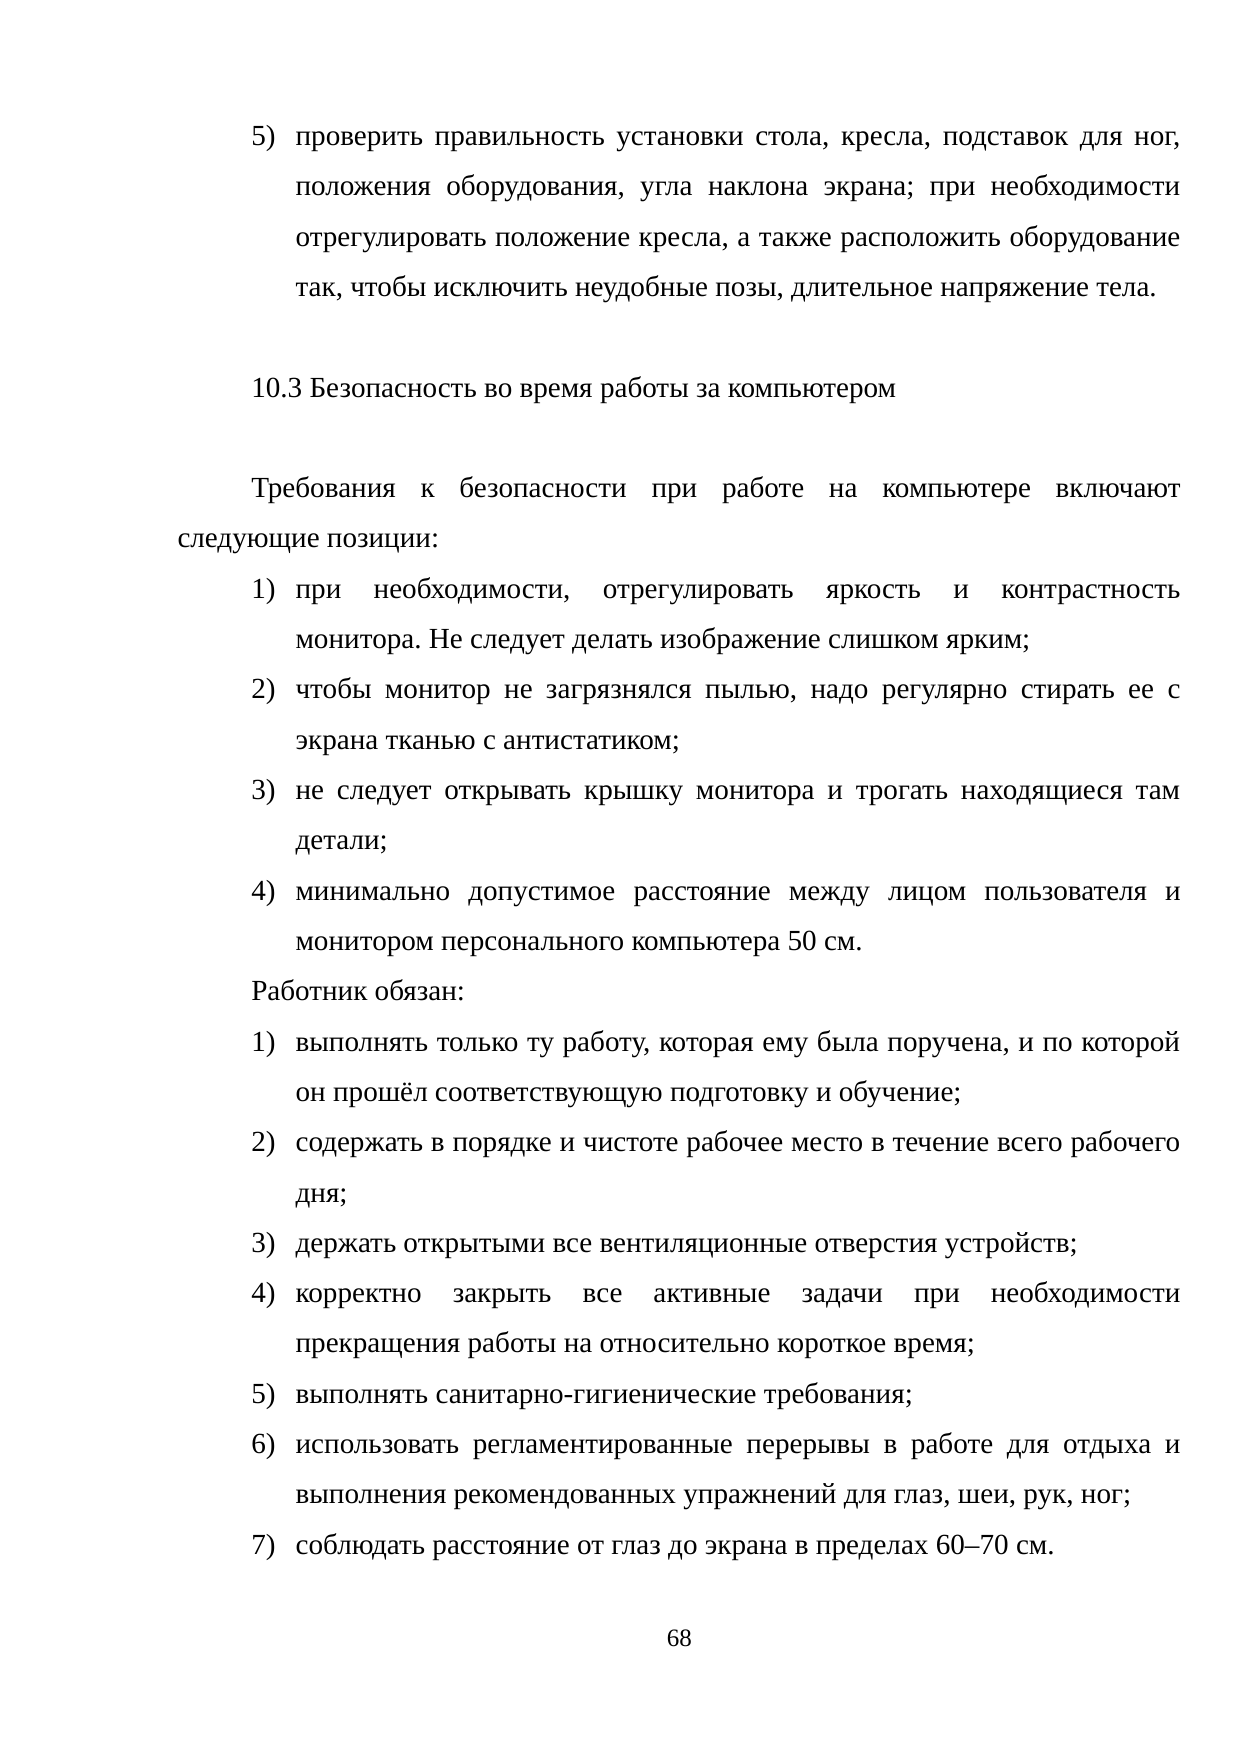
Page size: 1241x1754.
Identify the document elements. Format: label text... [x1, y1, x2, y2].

text Требования к безопасности при работе на компьютере включают следующие позиции: [177, 470, 1181, 554]
list при необходимости, отрегулировать яркость и контрастность монитора. Не следует делать изображение слишком ярким; [251, 571, 1181, 655]
list соблюдать расстояние от глаз до экрана в пределах 60–70 см. [251, 1527, 1181, 1560]
list минимально допустимое расстояние между лицом пользователя и монитором персонального компьютера 50 см. [251, 873, 1181, 957]
list выполнять только ту работу, которая ему была поручена, и по которой он прошёл соответствующую подготовку и обучение; [251, 1024, 1181, 1108]
list держать открытыми все вентиляционные отверстия устройств; [251, 1225, 1181, 1258]
text Работник обязан: [177, 973, 1181, 1007]
list содержать в порядке и чистоте рабочее место в течение всего рабочего дня; [251, 1124, 1181, 1208]
list корректно закрыть все активные задачи при необходимости прекращения работы на относительно короткое время; [251, 1275, 1181, 1359]
list 10.3 Безопасность во время работы за компьютером [251, 370, 1181, 403]
list использовать регламентированные перерывы в работе для отдыха и выполнения рекомендованных упражнений для глаз, шеи, рук, ног; [251, 1426, 1181, 1510]
list не следует открывать крышку монитора и трогать находящиеся там детали; [251, 772, 1181, 856]
list проверить правильность установки стола, кресла, подставок для ног, положения оборудования, угла наклона экрана; при необходимости отрегулировать положение кресла, а также расположить оборудование так, чтобы исключить неудобные позы, длительное напряжение тела. [251, 118, 1181, 303]
list выполнять санитарно-гигиенические требования; [251, 1376, 1181, 1409]
list чтобы монитор не загрязнялся пылью, надо регулярно стирать ее с экрана тканью с антистатиком; [251, 672, 1181, 755]
